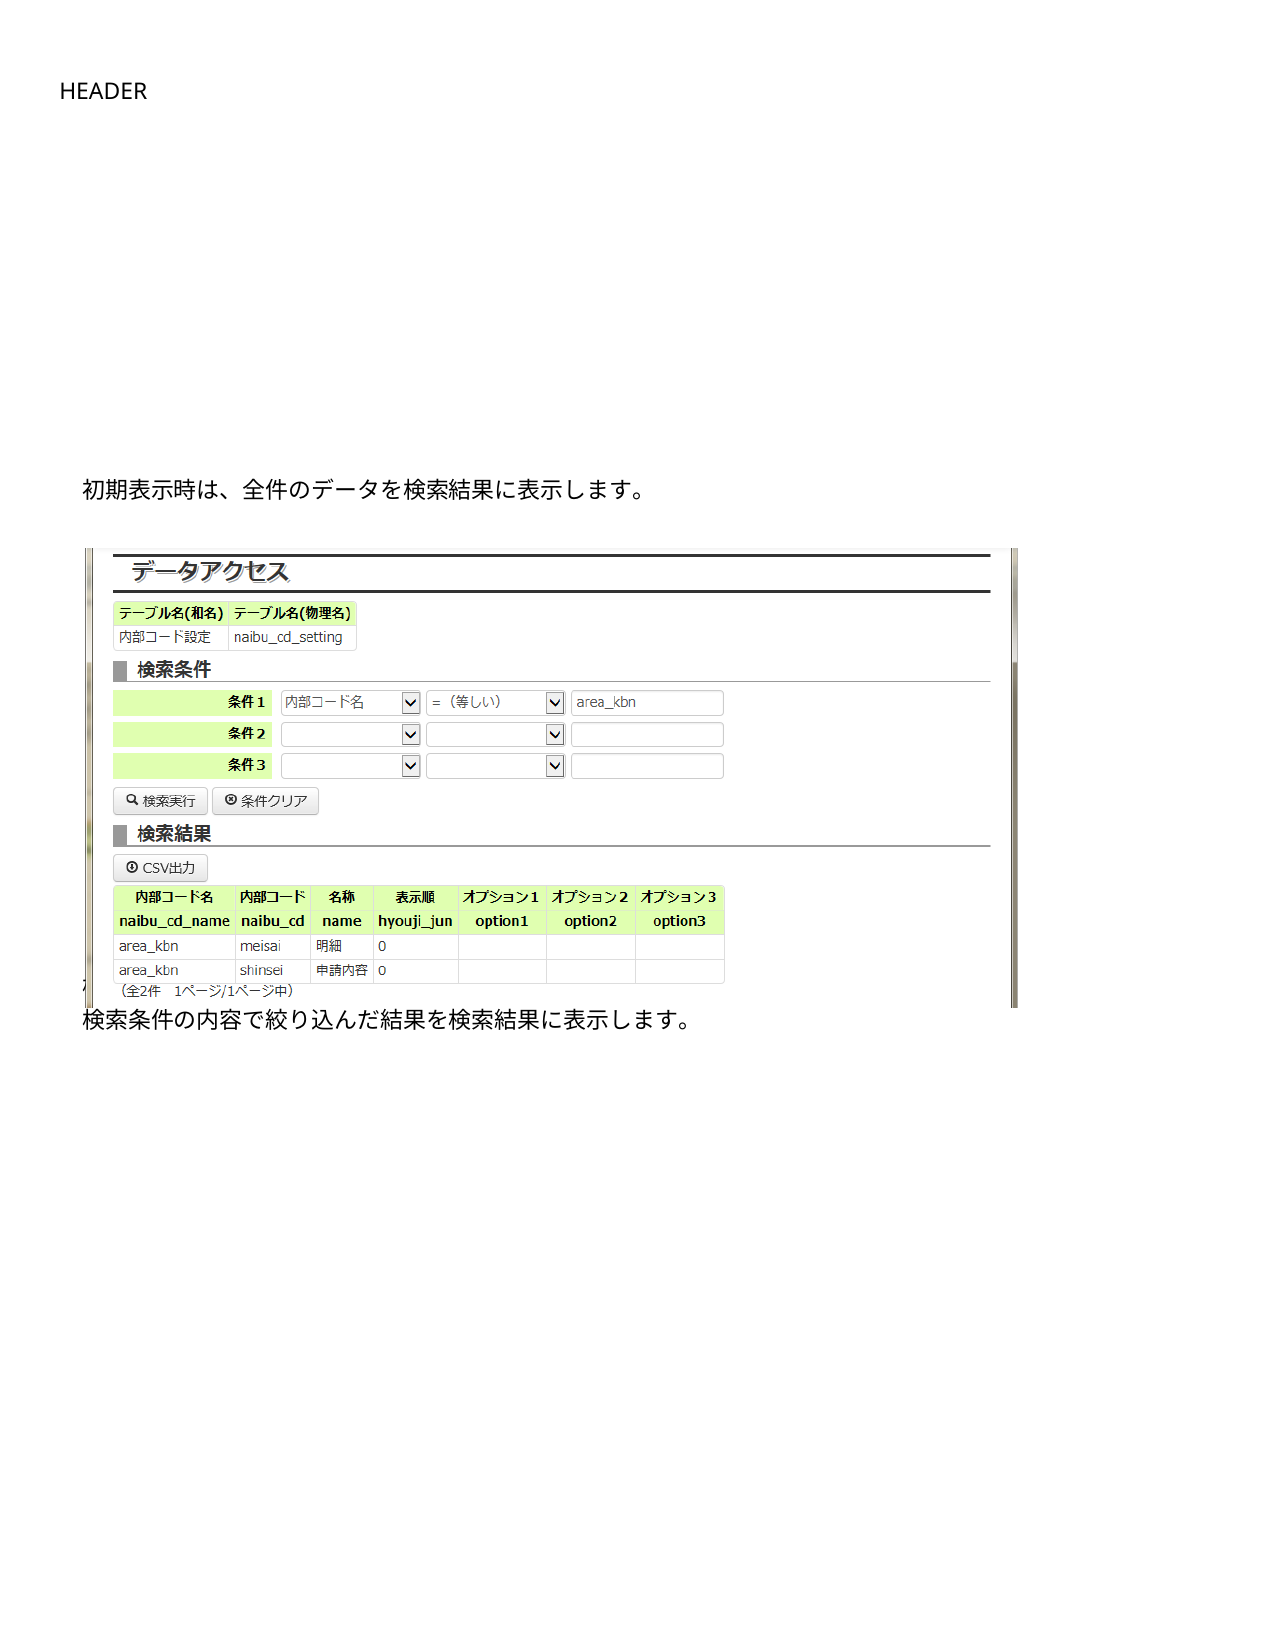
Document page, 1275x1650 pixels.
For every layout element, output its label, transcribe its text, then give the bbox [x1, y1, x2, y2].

text 初期表示時は、全件のデータを検索結果に表示します。 [82, 472, 1216, 505]
picture [85, 548, 1018, 1008]
text 検索実行ボタンを押下すると、 検索条件の内容で絞り込んだ結果を検索結果に表示します。 [82, 968, 1216, 1035]
